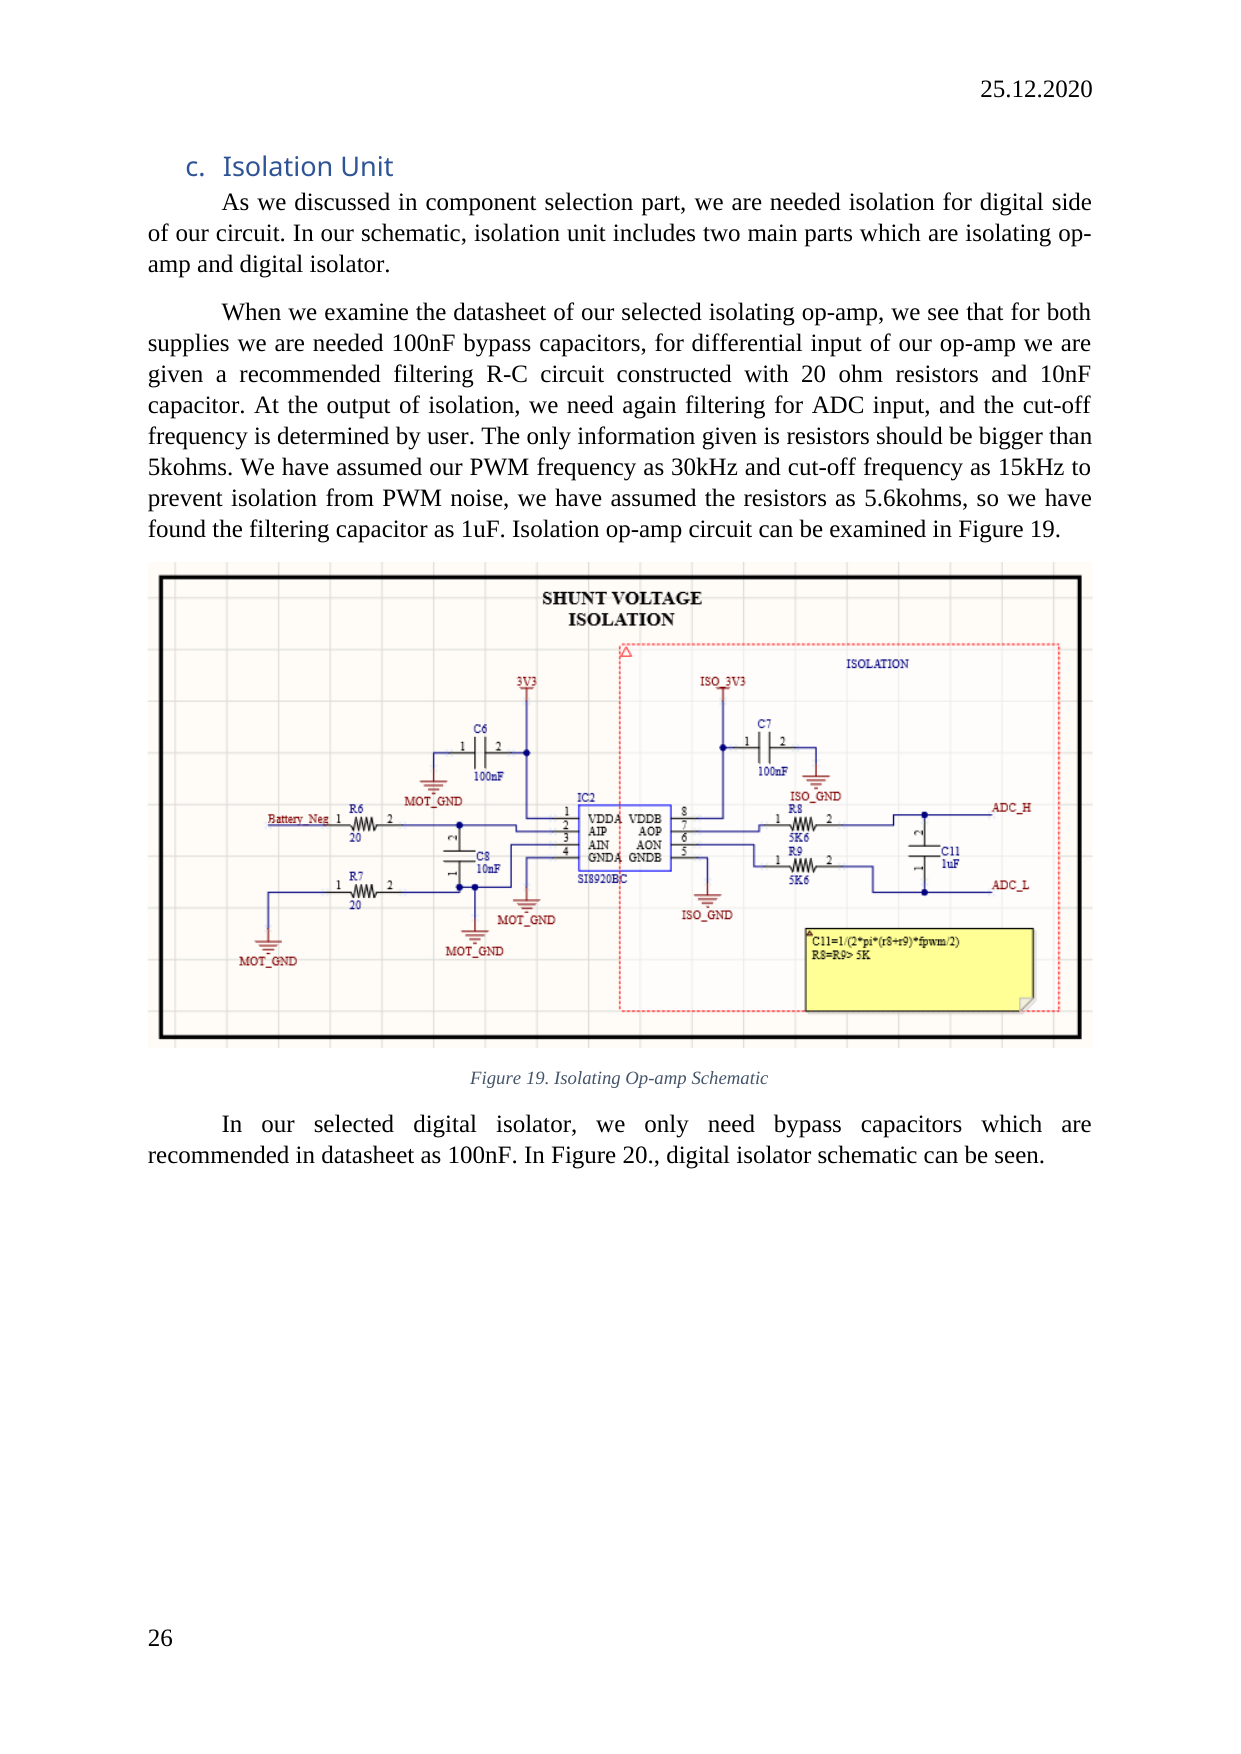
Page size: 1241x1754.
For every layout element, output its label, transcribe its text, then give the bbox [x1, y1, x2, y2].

text When we examine the datasheet of our selected isolating op-amp, we see that for both supplies we are needed 100nF bypass capacitors, for differential input of our op-amp we are given a recommended filtering R-C circuit constructed with 20 ohm resistors and 10nF capacitor. At the output of isolation, we need again filtering for ADC input, and the cut-off frequency is determined by user. The only information given is resistors should be bigger than 5kohms. We have assumed our PWM frequency as 30kHz and cut-off frequency as 15kHz to prevent isolation from PWM noise, we have assumed the resistors as 5.6kohms, so we have found the filtering capacitor as 1uF. Isolation op-amp circuit can be examined in Figure 19. [148, 297, 1093, 543]
subtitle Isolation Unit [185, 148, 1093, 184]
text As we discussed in component selection part, we are needed isolation for digital side of our circuit. In our schematic, isolation unit includes two main parts which are isolating op-amp and digital isolator. [148, 187, 1093, 278]
text Figure 19. Isolating Op-amp Schematic [148, 1067, 1093, 1088]
picture [147, 562, 1093, 1048]
text In our selected digital isolator, we only need bypass capacitors which are recommended in datasheet as 100nF. In Figure 20., digital isolator schematic can be seen. [148, 1109, 1093, 1169]
